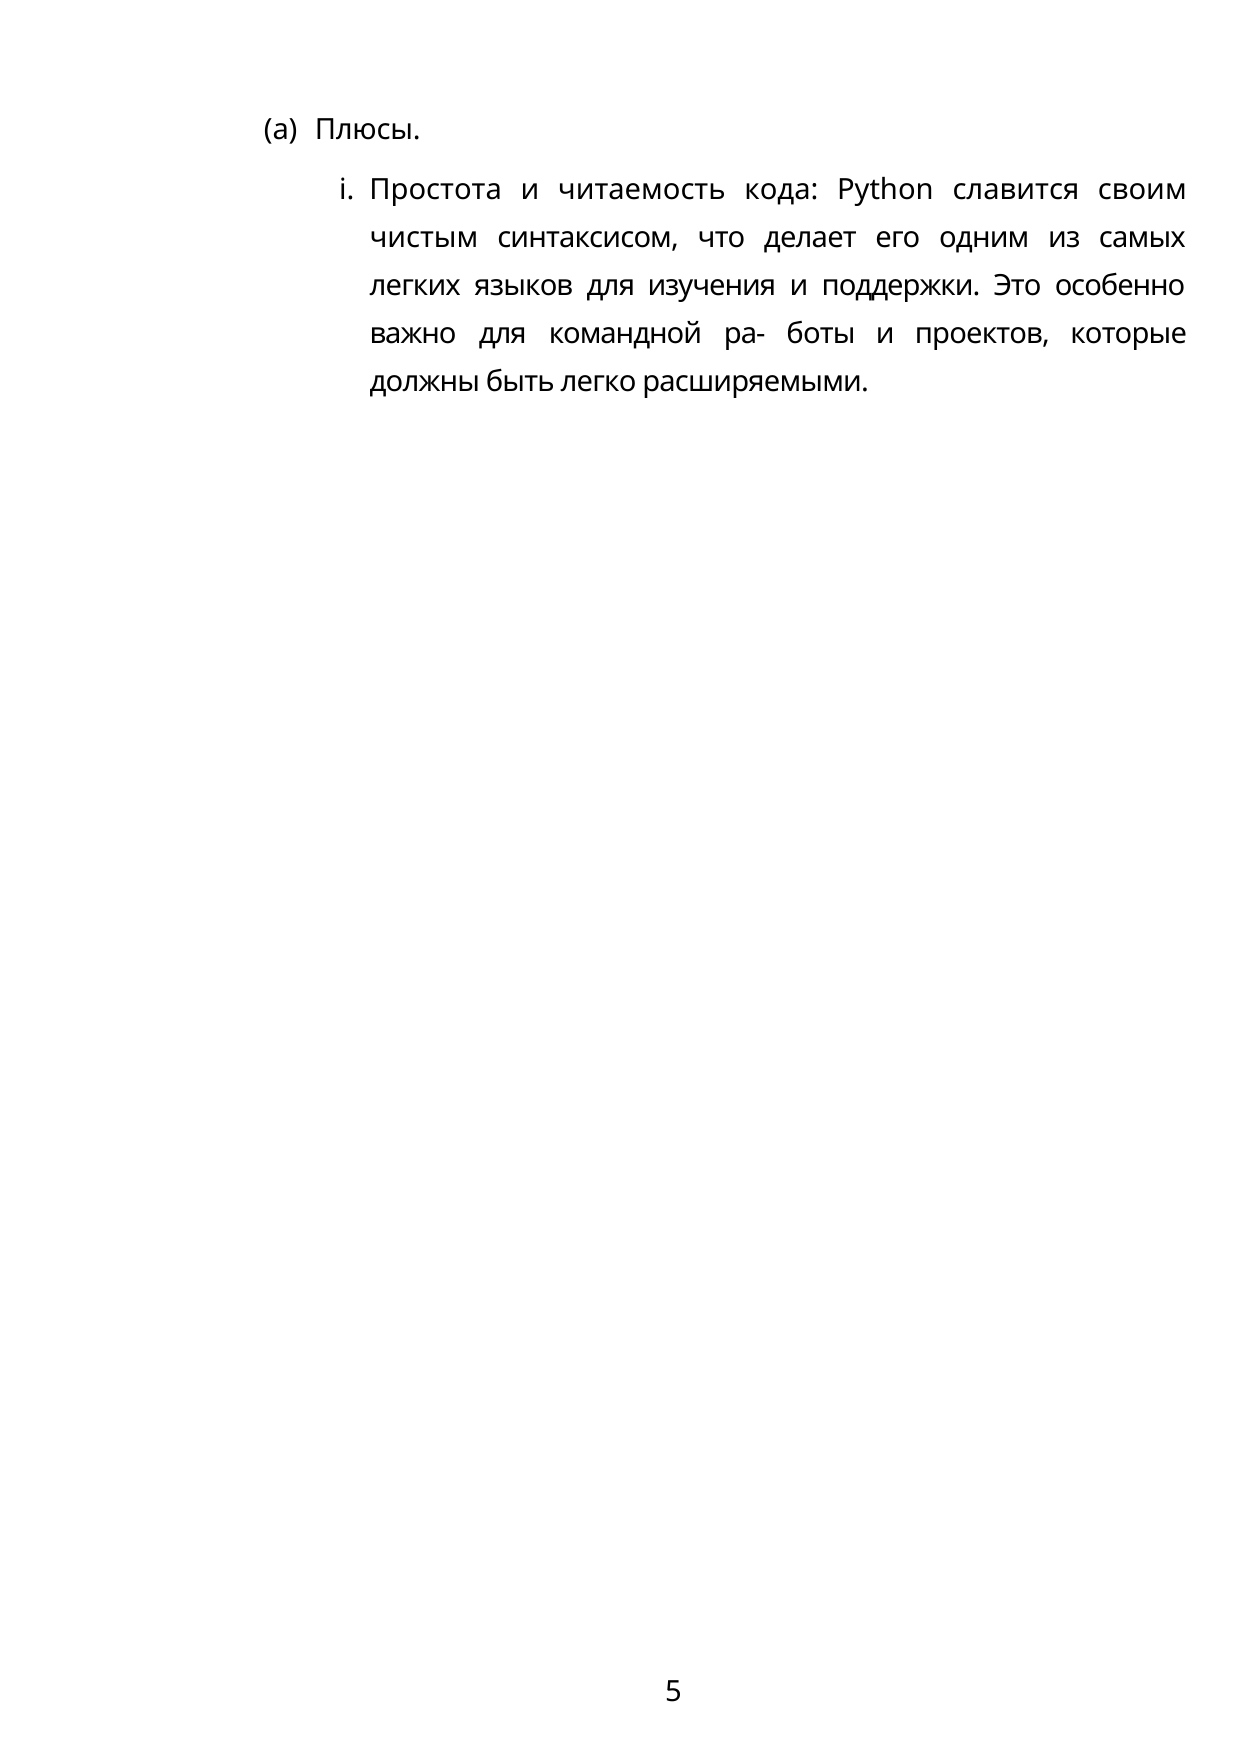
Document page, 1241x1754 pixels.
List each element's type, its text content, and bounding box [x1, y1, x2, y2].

list Простота и читаемость кода: Python славится своим чистым синтаксисом, что делает его одним из самых легких языков для изучения и поддержки. Это особенно важно для командной ра- боты и проектов, которые должны быть легко расширяемыми. [339, 168, 1187, 400]
list Плюсы. [264, 108, 1196, 148]
